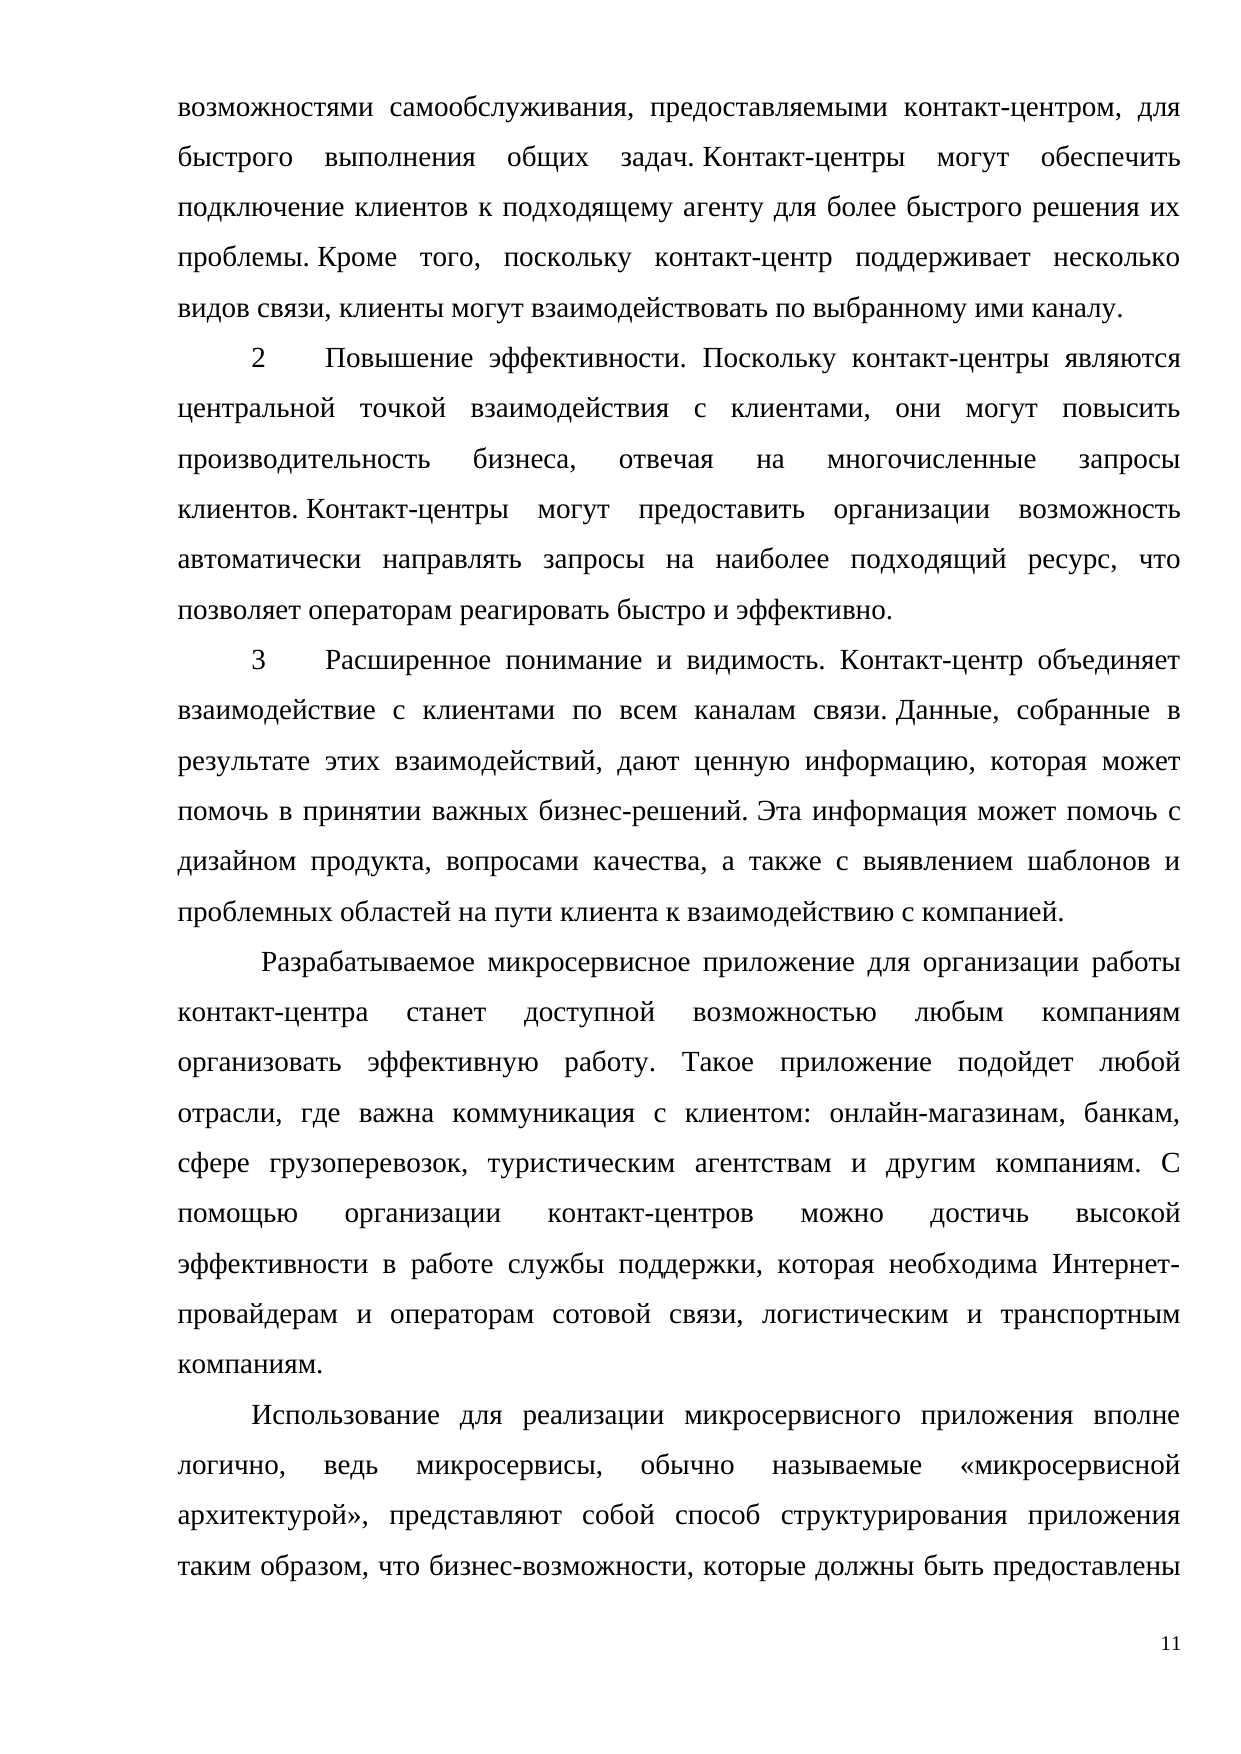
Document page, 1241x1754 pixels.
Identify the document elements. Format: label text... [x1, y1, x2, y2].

list Повышение эффективности. Поскольку контакт-центры являются центральной точкой взаимодействия с клиентами, они могут повысить производительность бизнеса, отвечая на многочисленные запросы клиентов. Контакт-центры могут предоставить организации возможность автоматически направлять запросы на наиболее подходящий ресурс, что позволяет операторам реагировать быстро и эффективно. [177, 340, 1181, 625]
list Расширенное понимание и видимость. Контакт-центр объединяет взаимодействие с клиентами по всем каналам связи. Данные, собранные в результате этих взаимодействий, дают ценную информацию, которая может помочь в принятии важных бизнес-решений. Эта информация может помочь с дизайном продукта, вопросами качества, а также с выявлением шаблонов и проблемных областей на пути клиента к взаимодействию с компанией. [177, 642, 1181, 927]
text Разрабатываемое микросервисное приложение для организации работы контакт-центра станет доступной возможностью любым компаниям организовать эффективную работу. Такое приложение подойдет любой отрасли, где важна коммуникация с клиентом: онлайн-магазинам, банкам, сфере грузоперевозок, туристическим агентствам и другим компаниям. С помощью организации контакт-центров можно достичь высокой эффективности в работе службы поддержки, которая необходима Интернет-провайдерам и операторам сотовой связи, логистическим и транспортным компаниям. [177, 944, 1181, 1380]
